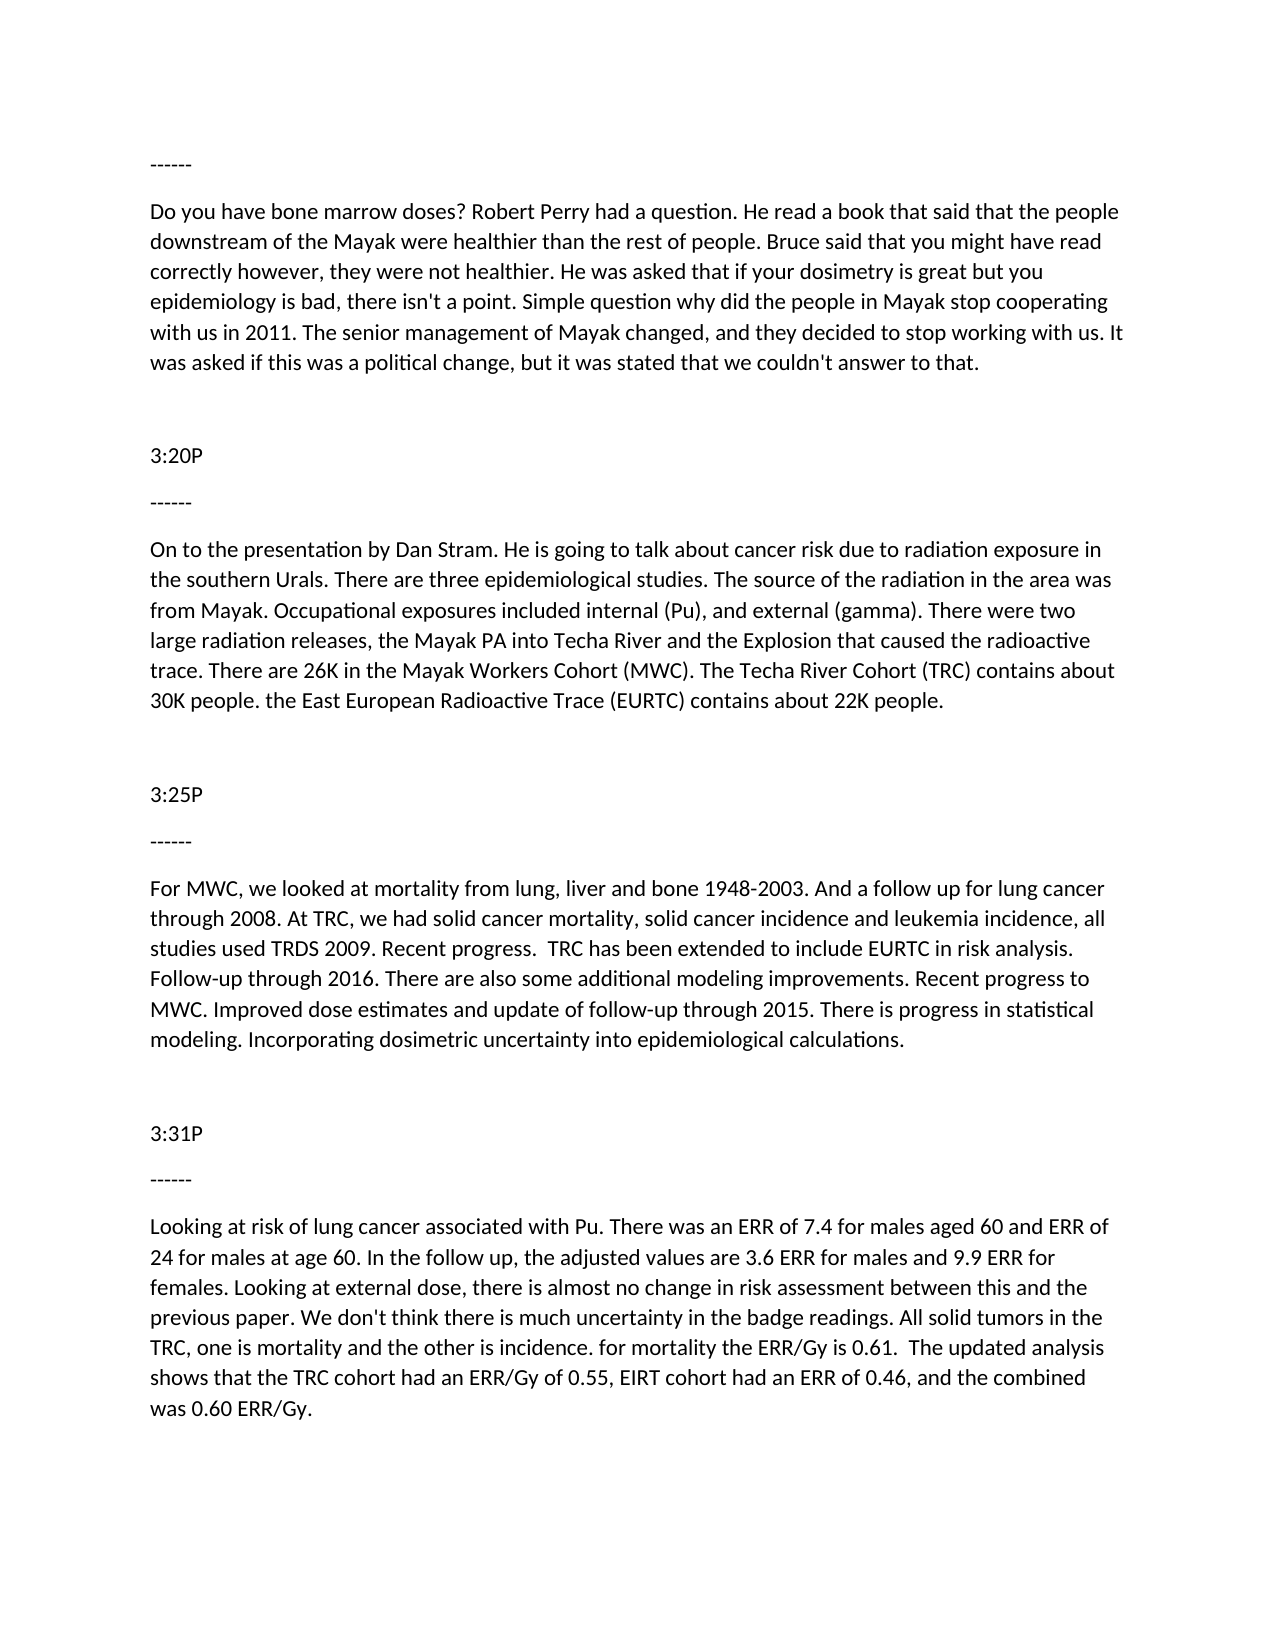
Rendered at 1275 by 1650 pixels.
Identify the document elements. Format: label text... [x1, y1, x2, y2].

text ------ [150, 1166, 1125, 1194]
text Looking at risk of lung cancer associated with Pu. There was an ERR of 7.4 for males aged 60 and ERR of 24 for males at age 60. In the follow up, the adjusted values are 3.6 ERR for males and 9.9 ERR for females. Looking at external dose, there is almost no change in risk assessment between this and the previous paper. We don't think there is much uncertainty in the badge readings. All solid tumors in the TRC, one is mortality and the other is incidence. for mortality the ERR/Gy is 0.61. The updated analysis shows that the TRC cohort had an ERR/Gy of 0.55, EIRT cohort had an ERR of 0.46, and the combined was 0.60 ERR/Gy. [150, 1212, 1125, 1422]
text ------ [150, 150, 1125, 178]
text 3:20P [150, 442, 1125, 470]
text Do you have bone marrow doses? Robert Perry had a question. He read a book that said that the people downstream of the Mayak were healthier than the rest of people. Bruce said that you might have read correctly however, they were not healthier. He was asked that if your dosimetry is great but you epidemiology is bad, there isn't a point. Simple question why did the people in Mayak stop cooperating with us in 2011. The senior management of Mayak changed, and they decided to stop working with us. It was asked if this was a political change, but it was stated that we couldn't answer to that. [150, 197, 1125, 376]
text 3:31P [150, 1119, 1125, 1147]
text ------ [150, 488, 1125, 517]
text For MWC, we looked at mortality from lung, liver and bone 1948-2003. And a follow up for lung cancer through 2008. At TRC, we had solid cancer mortality, solid cancer incidence and leukemia incidence, all studies used TRDS 2009. Recent progress. TRC has been extended to include EURTC in risk analysis. Follow-up through 2016. There are also some additional modeling improvements. Recent progress to MWC. Improved dose estimates and update of follow-up through 2015. There is progress in statistical modeling. Incorporating dosimetric uncertainty into epidemiological calculations. [150, 874, 1125, 1053]
text ------ [150, 827, 1125, 855]
text 3:25P [150, 780, 1125, 808]
text On to the presentation by Dan Stram. He is going to talk about cancer risk due to radiation exposure in the southern Urals. There are three epidemiological studies. The source of the radiation in the area was from Mayak. Occupational exposures included internal (Pu), and external (gamma). There were two large radiation releases, the Mayak PA into Techa River and the Explosion that caused the radioactive trace. There are 26K in the Mayak Workers Cohort (MWC). The Techa River Cohort (TRC) contains about 30K people. the East European Radioactive Trace (EURTC) contains about 22K people. [150, 535, 1125, 714]
